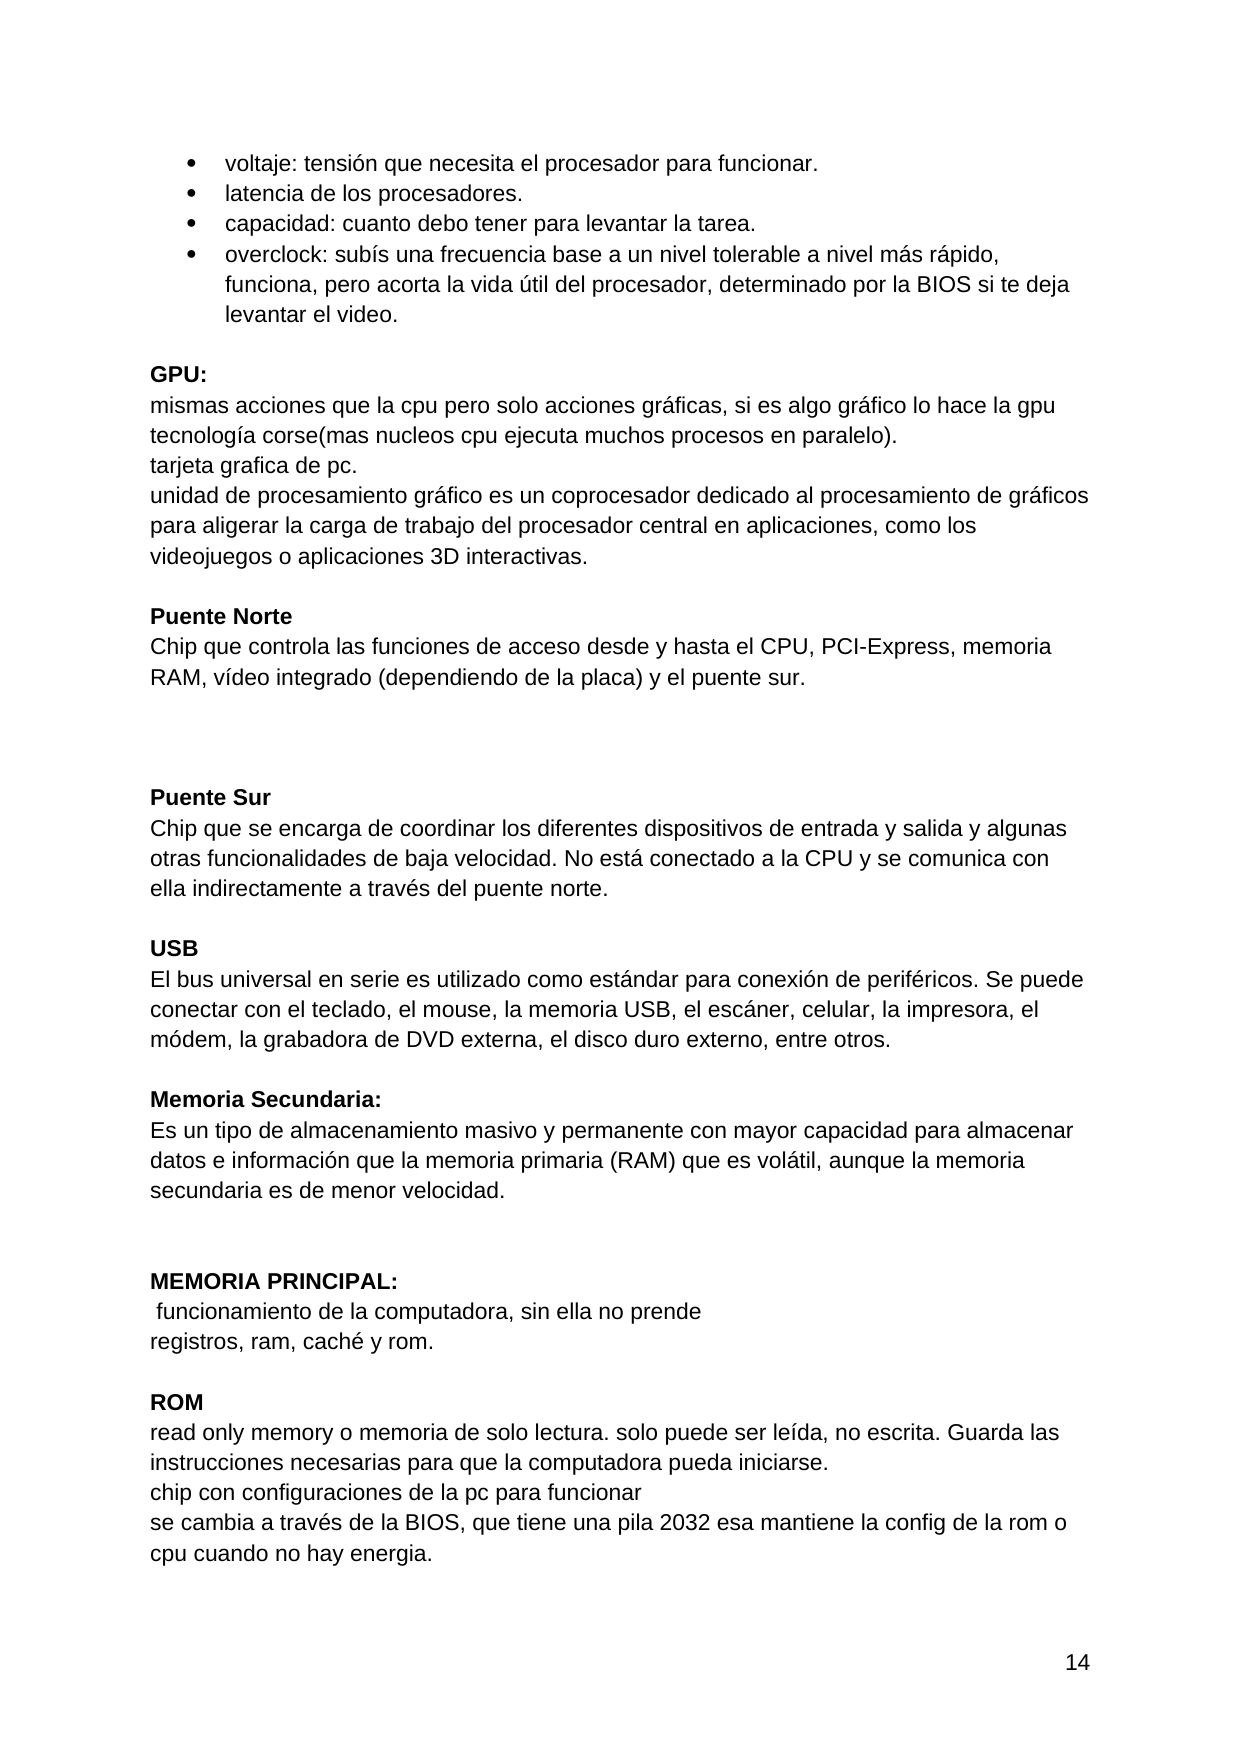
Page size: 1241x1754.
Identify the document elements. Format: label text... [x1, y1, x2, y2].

text Puente Norte [150, 603, 1090, 629]
text se cambia a través de la BIOS, que tiene una pila 2032 esa mantiene la config de la rom o cpu cuando no hay energia. [150, 1509, 1090, 1566]
text Chip que controla las funciones de acceso desde y hasta el CPU, PCI-Express, memoria RAM, vídeo integrado (dependiendo de la placa) y el puente sur. [150, 633, 1090, 690]
text mismas acciones que la cpu pero solo acciones gráficas, si es algo gráfico lo hace la gpu [150, 392, 1090, 418]
text funcionamiento de la computadora, sin ella no prende [150, 1298, 1090, 1324]
list capacidad: cuanto debo tener para levantar la tarea. [187, 210, 1090, 237]
text Chip que se encarga de coordinar los diferentes dispositivos de entrada y salida y algunas otras funcionalidades de baja velocidad. No está conectado a la CPU y se comunica con ella indirectamente a través del puente norte. [150, 814, 1090, 901]
text tecnología corse(mas nucleos cpu ejecuta muchos procesos en paralelo). [150, 422, 1090, 448]
text tarjeta grafica de pc. [150, 452, 1090, 478]
text Puente Sur [150, 784, 1090, 811]
text MEMORIA PRINCIPAL: [150, 1268, 1090, 1294]
text registros, ram, caché y rom. [150, 1328, 1090, 1354]
text ROM [150, 1388, 1090, 1415]
text Memoria Secundaria: [150, 1086, 1090, 1113]
text GPU: [150, 361, 1090, 388]
text unidad de procesamiento gráfico es un coprocesador dedicado al procesamiento de gráficos para aligerar la carga de trabajo del procesador central en aplicaciones, como los videojuegos o aplicaciones 3D interactivas. [150, 482, 1090, 569]
text USB [150, 935, 1090, 962]
text El bus universal en serie es utilizado como estándar para conexión de periféricos. Se puede conectar con el teclado, el mouse, la memoria USB, el escáner, celular, la impresora, el módem, la grabadora de DVD externa, el disco duro externo, entre otros. [150, 966, 1090, 1052]
text chip con configuraciones de la pc para funcionar [150, 1479, 1090, 1506]
list overclock: subís una frecuencia base a un nivel tolerable a nivel más rápido, funciona, pero acorta la vida útil del procesador, determinado por la BIOS si te deja levantar el video. [187, 241, 1090, 327]
text read only memory o memoria de solo lectura. solo puede ser leída, no escrita. Guarda las instrucciones necesarias para que la computadora pueda iniciarse. [150, 1419, 1090, 1475]
list latencia de los procesadores. [187, 180, 1090, 207]
list voltaje: tensión que necesita el procesador para funcionar. [187, 150, 1090, 176]
text Es un tipo de almacenamiento masivo y permanente con mayor capacidad para almacenar datos e información que la memoria primaria (RAM) que es volátil, aunque la memoria secundaria es de menor velocidad. [150, 1117, 1090, 1203]
